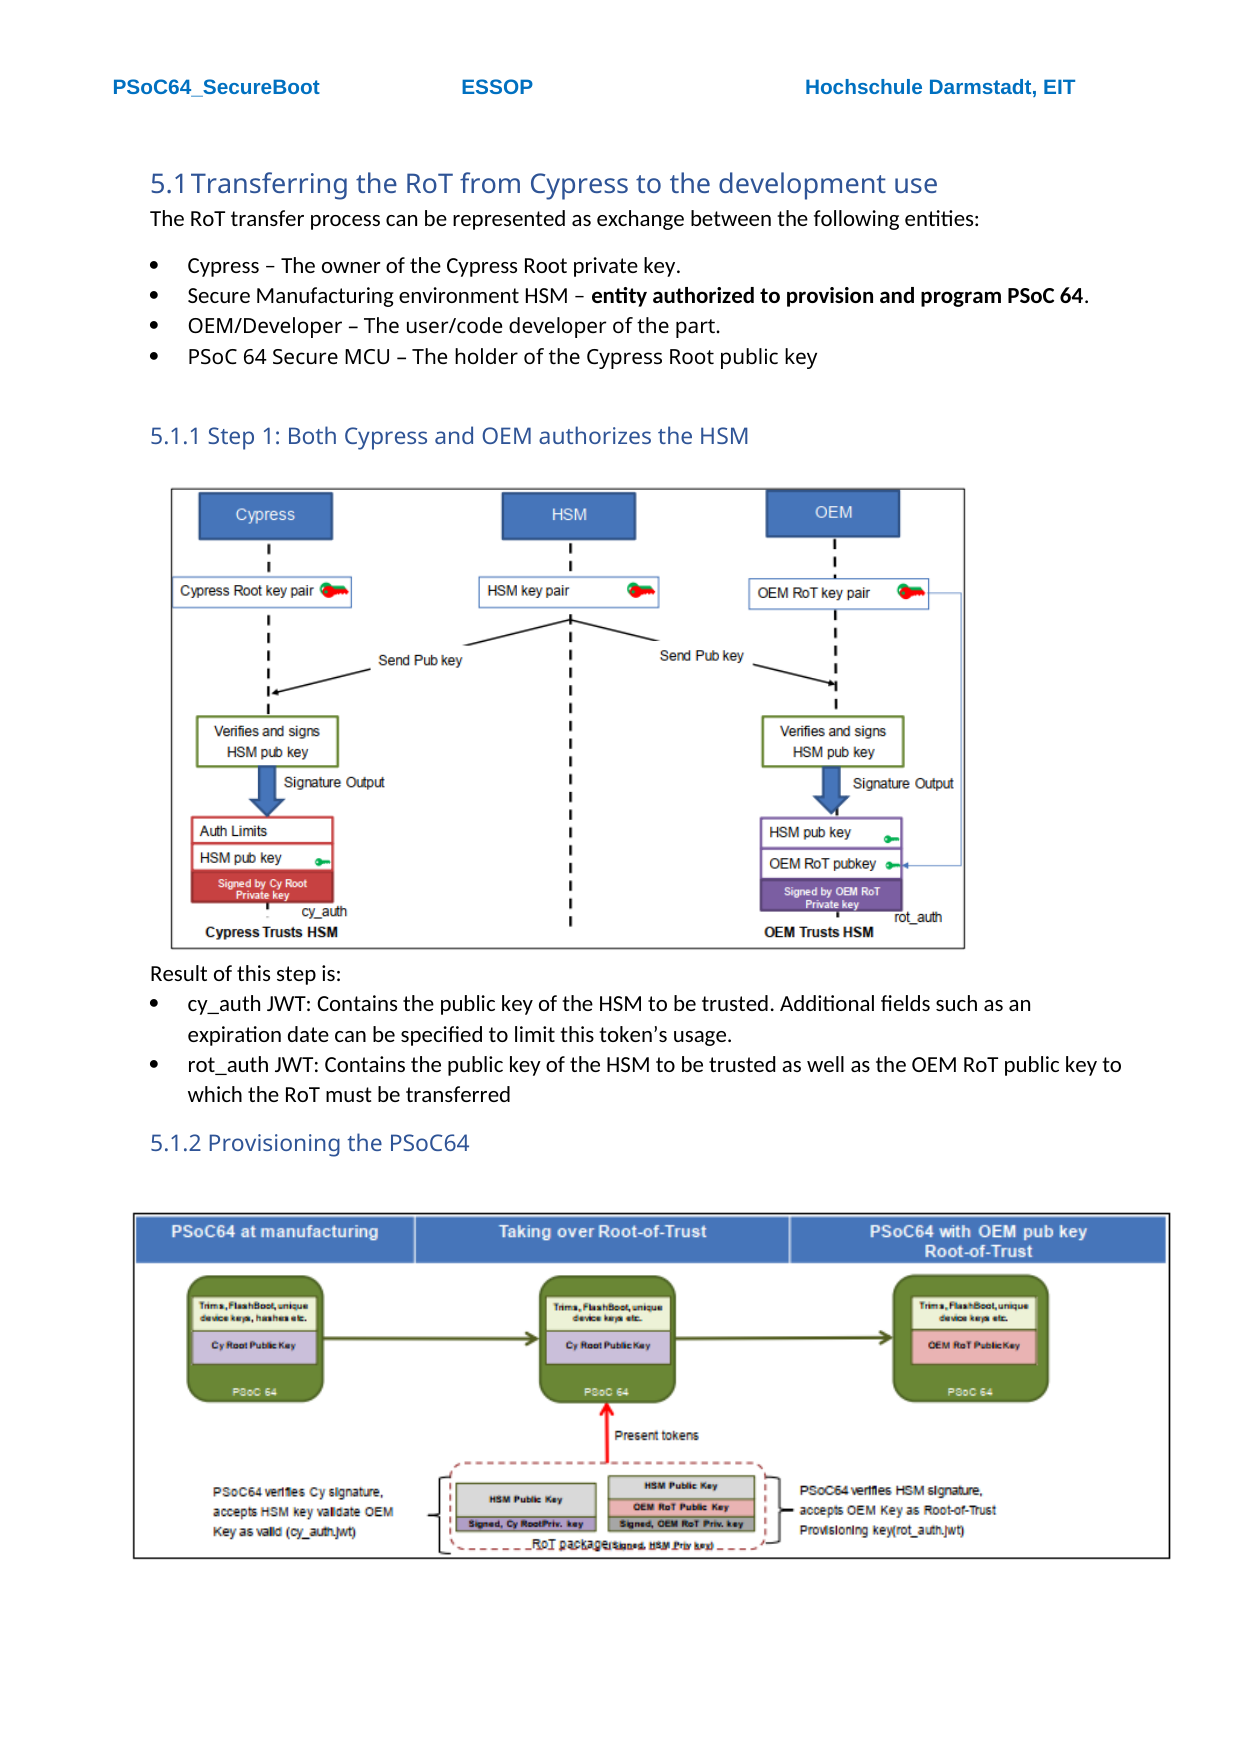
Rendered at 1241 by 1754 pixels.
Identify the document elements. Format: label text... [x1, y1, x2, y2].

picture [150, 483, 985, 957]
list PSoC 64 Secure MCU – The holder of the Cypress Root public key [150, 342, 1128, 371]
list cy_auth JWT: Contains the public key of the HSM to be trusted. Additional fields such as an expiration date can be specified to limit this token’s usage. [150, 989, 1128, 1048]
text The RoT transfer process can be represented as exchange between the following entities: [150, 204, 1128, 232]
picture [112, 1207, 1207, 1576]
list OEM/Developer – The user/code developer of the part. [150, 312, 1128, 340]
subtitle 5.1.2 Provisioning the PSoC64 [150, 1127, 1128, 1158]
list Cypress – The owner of the Cypress Root private key. [150, 251, 1128, 279]
list rot_auth JWT: Contains the public key of the HSM to be trusted as well as the OEM RoT public key to which the RoT must be transferred [150, 1050, 1128, 1108]
subtitle Transferring the RoT from Cypress to the development use [150, 164, 1128, 201]
subtitle 5.1.1 Step 1: Both Cypress and OEM authorizes the HSM [150, 420, 1128, 451]
list Secure Manufacturing environment HSM – entity authorized to provision and program PSoC 64. [150, 281, 1128, 309]
list Result of this step is: [150, 959, 1128, 987]
